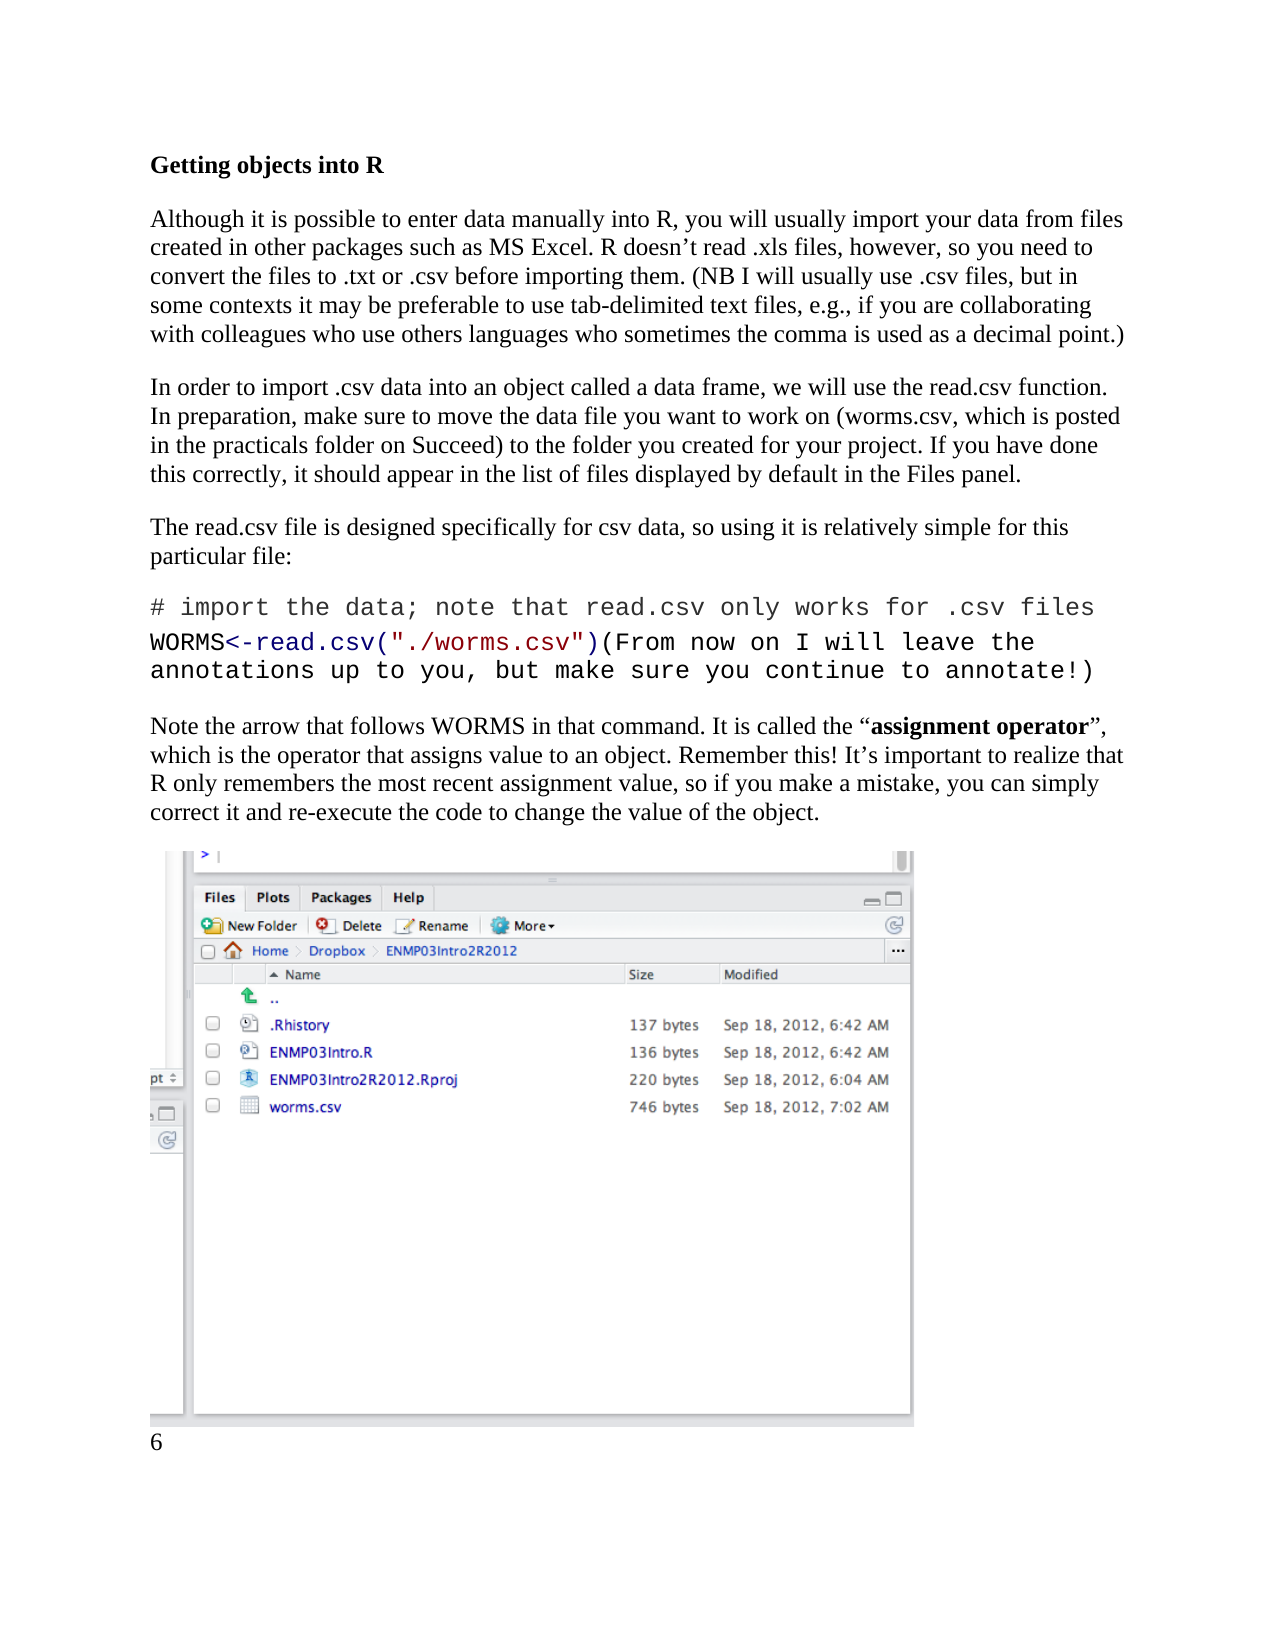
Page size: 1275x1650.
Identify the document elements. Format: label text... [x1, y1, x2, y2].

text 6 [150, 1427, 1125, 1456]
picture [150, 851, 915, 1427]
text Although it is possible to enter data manually into R, you will usually import your data from files created in other packages such as MS Excel. R doesn’t read .xls files, however, so you need to convert the files to .txt or .csv before importing them. (NB I will usually use .csv files, but in some contexts it may be preferable to use tab-delimited text files, e.g., if you are collaborating with colleagues who use others languages who sometimes the comma is used as a decimal point.) [150, 204, 1125, 347]
text # import the data; note that read.csv only works for .csv files WORMS<-read.csv("./worms.csv") (From now on I will leave the annotations up to you, but make sure you continue to annotate!) [150, 595, 1125, 686]
text Note the arrow that follows WORMS in that command. It is called the “assignment operator”, which is the operator that assigns value to an object. Remember this! It’s important to realize that R only remembers the most recent assignment value, so if you make a mistake, you can simply correct it and re-execute the code to change the value of the object. [150, 711, 1125, 826]
text Getting objects into R [150, 150, 1125, 179]
text In order to import .csv data into an object called a data frame, we will use the read.csv function. In preparation, make sure to move the data file you want to work on (worms.csv, which is posted in the practicals folder on Succeed) to the folder you created for your project. If you have done this correctly, it should appear in the list of files displayed by default in the Files panel. [150, 372, 1125, 487]
text The read.csv file is designed specifically for csv data, so using it is relatively simple for this particular file: [150, 512, 1125, 570]
